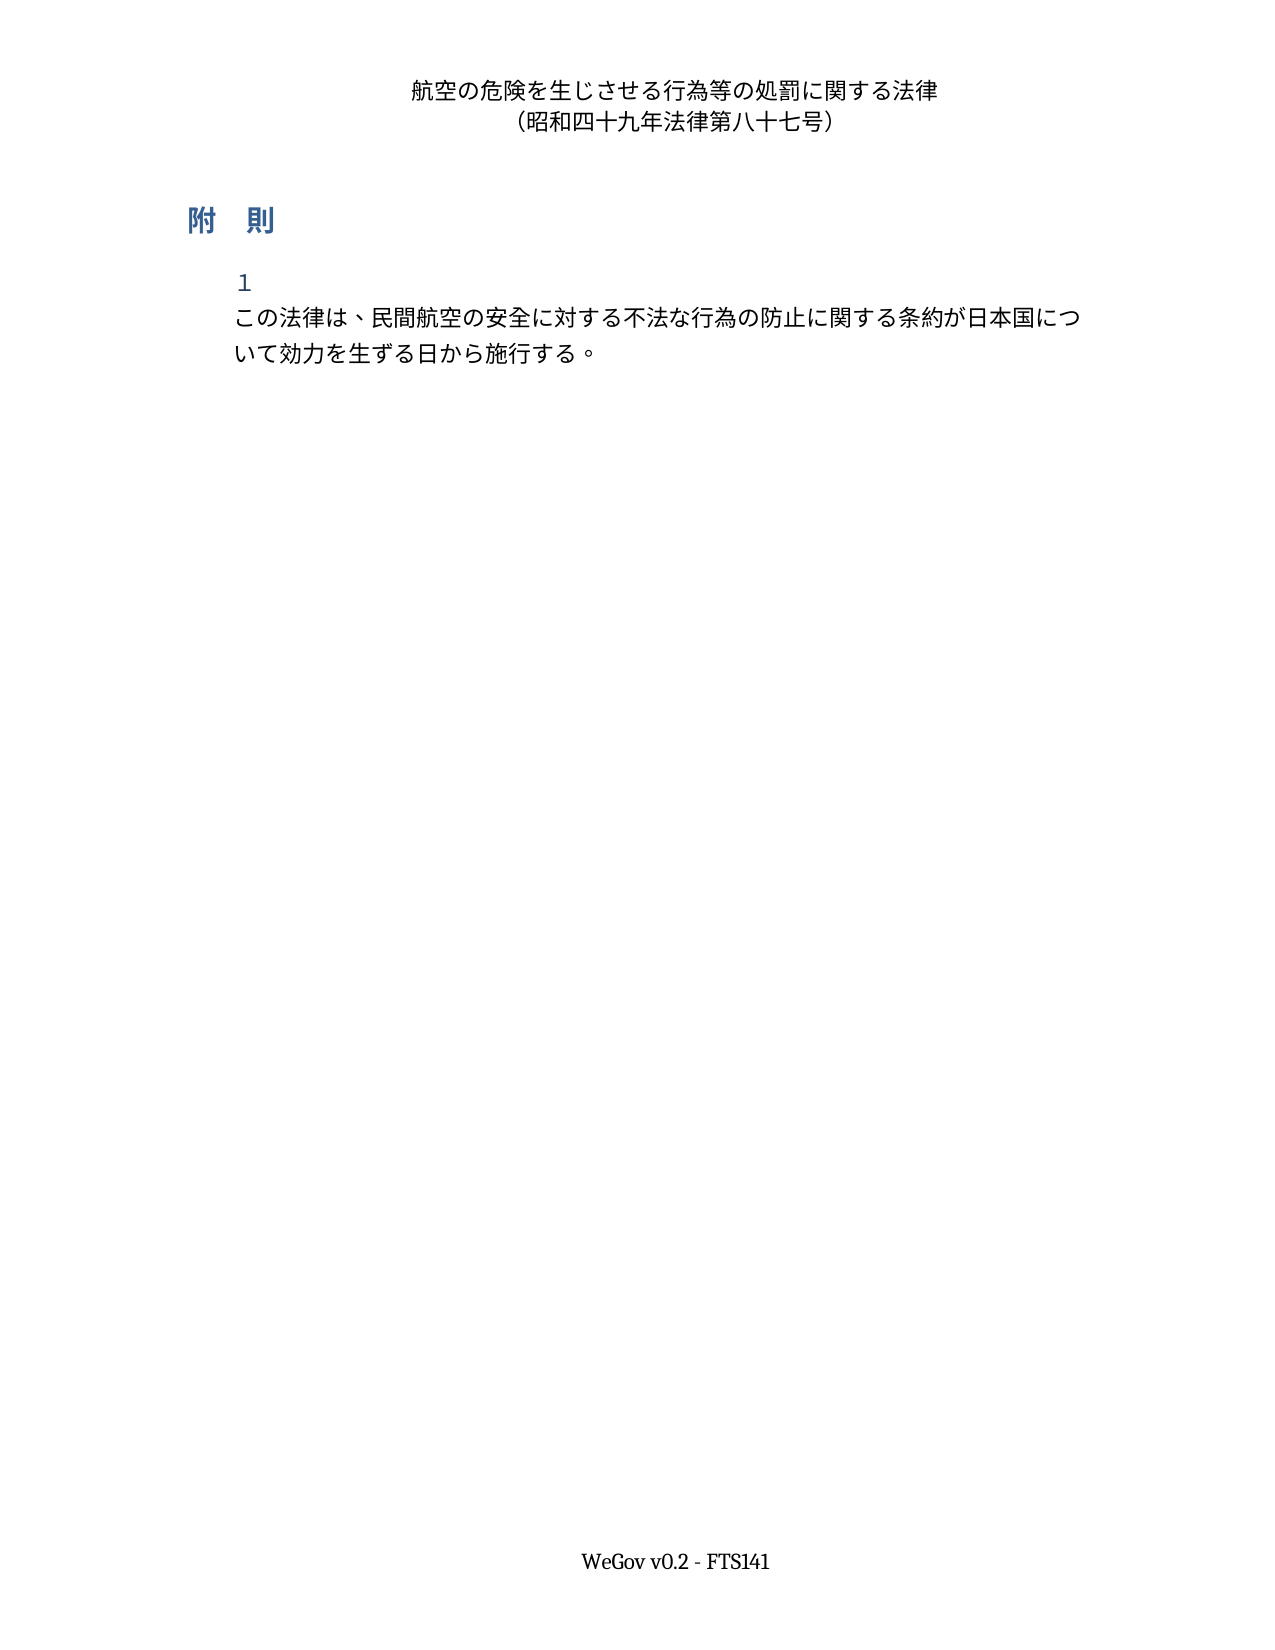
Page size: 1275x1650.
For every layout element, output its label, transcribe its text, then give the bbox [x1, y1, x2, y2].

subtitle 附 則 [187, 200, 1087, 240]
text この法律は、民間航空の安全に対する不法な行為の防止に関する条約が日本国について効力を生ずる日から施行する。 [233, 302, 1087, 369]
subtitle １ [233, 266, 1087, 298]
